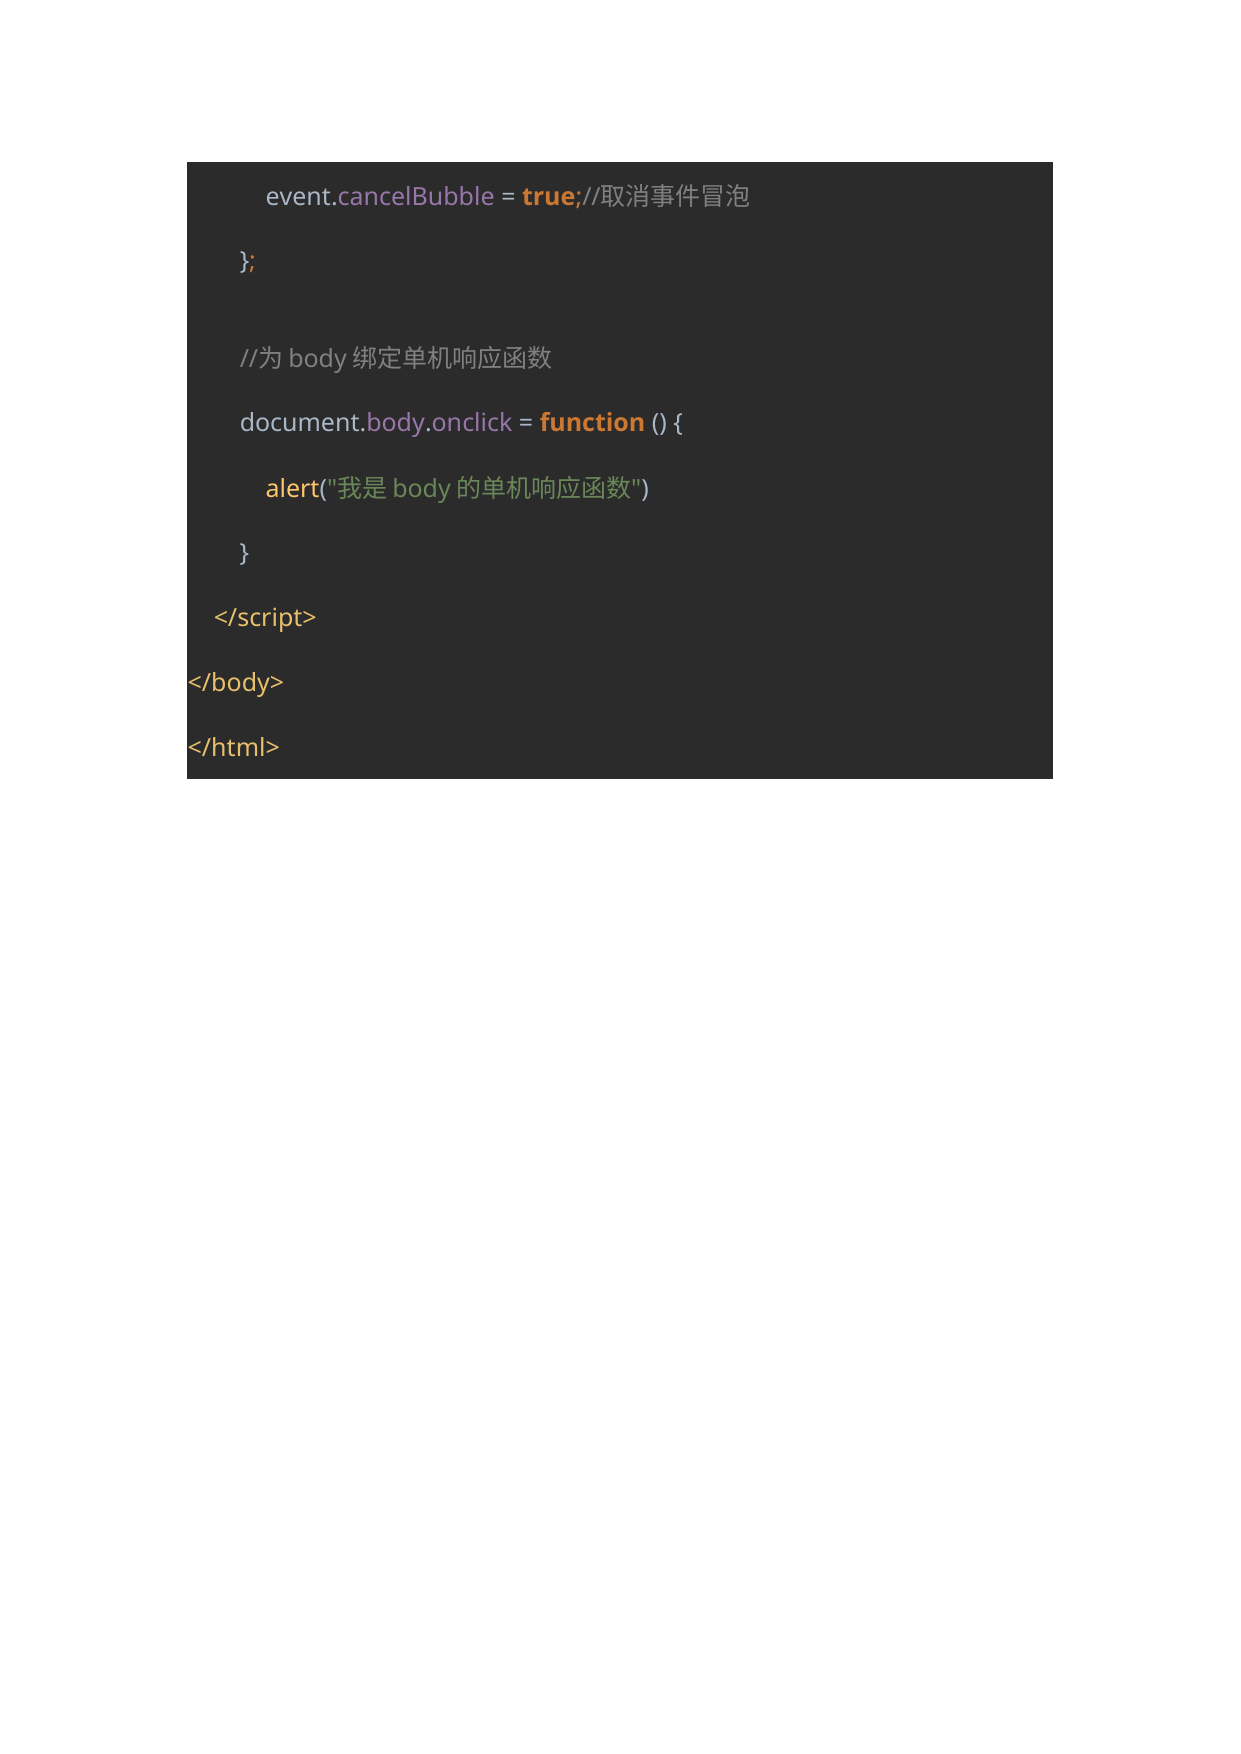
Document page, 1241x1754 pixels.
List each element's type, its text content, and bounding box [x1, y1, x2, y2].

text }; [187, 227, 1053, 292]
text </body> [187, 649, 1053, 714]
text } [187, 519, 1053, 584]
text </html> [187, 714, 1053, 779]
text //为body绑定单机响应函数 [187, 324, 1053, 389]
text event.cancelBubble = true;//取消事件冒泡 [187, 162, 1053, 227]
text </script> [187, 584, 1053, 649]
text alert("我是body的单机响应函数") [187, 454, 1053, 519]
text document.body.onclick = function () { [187, 389, 1053, 454]
